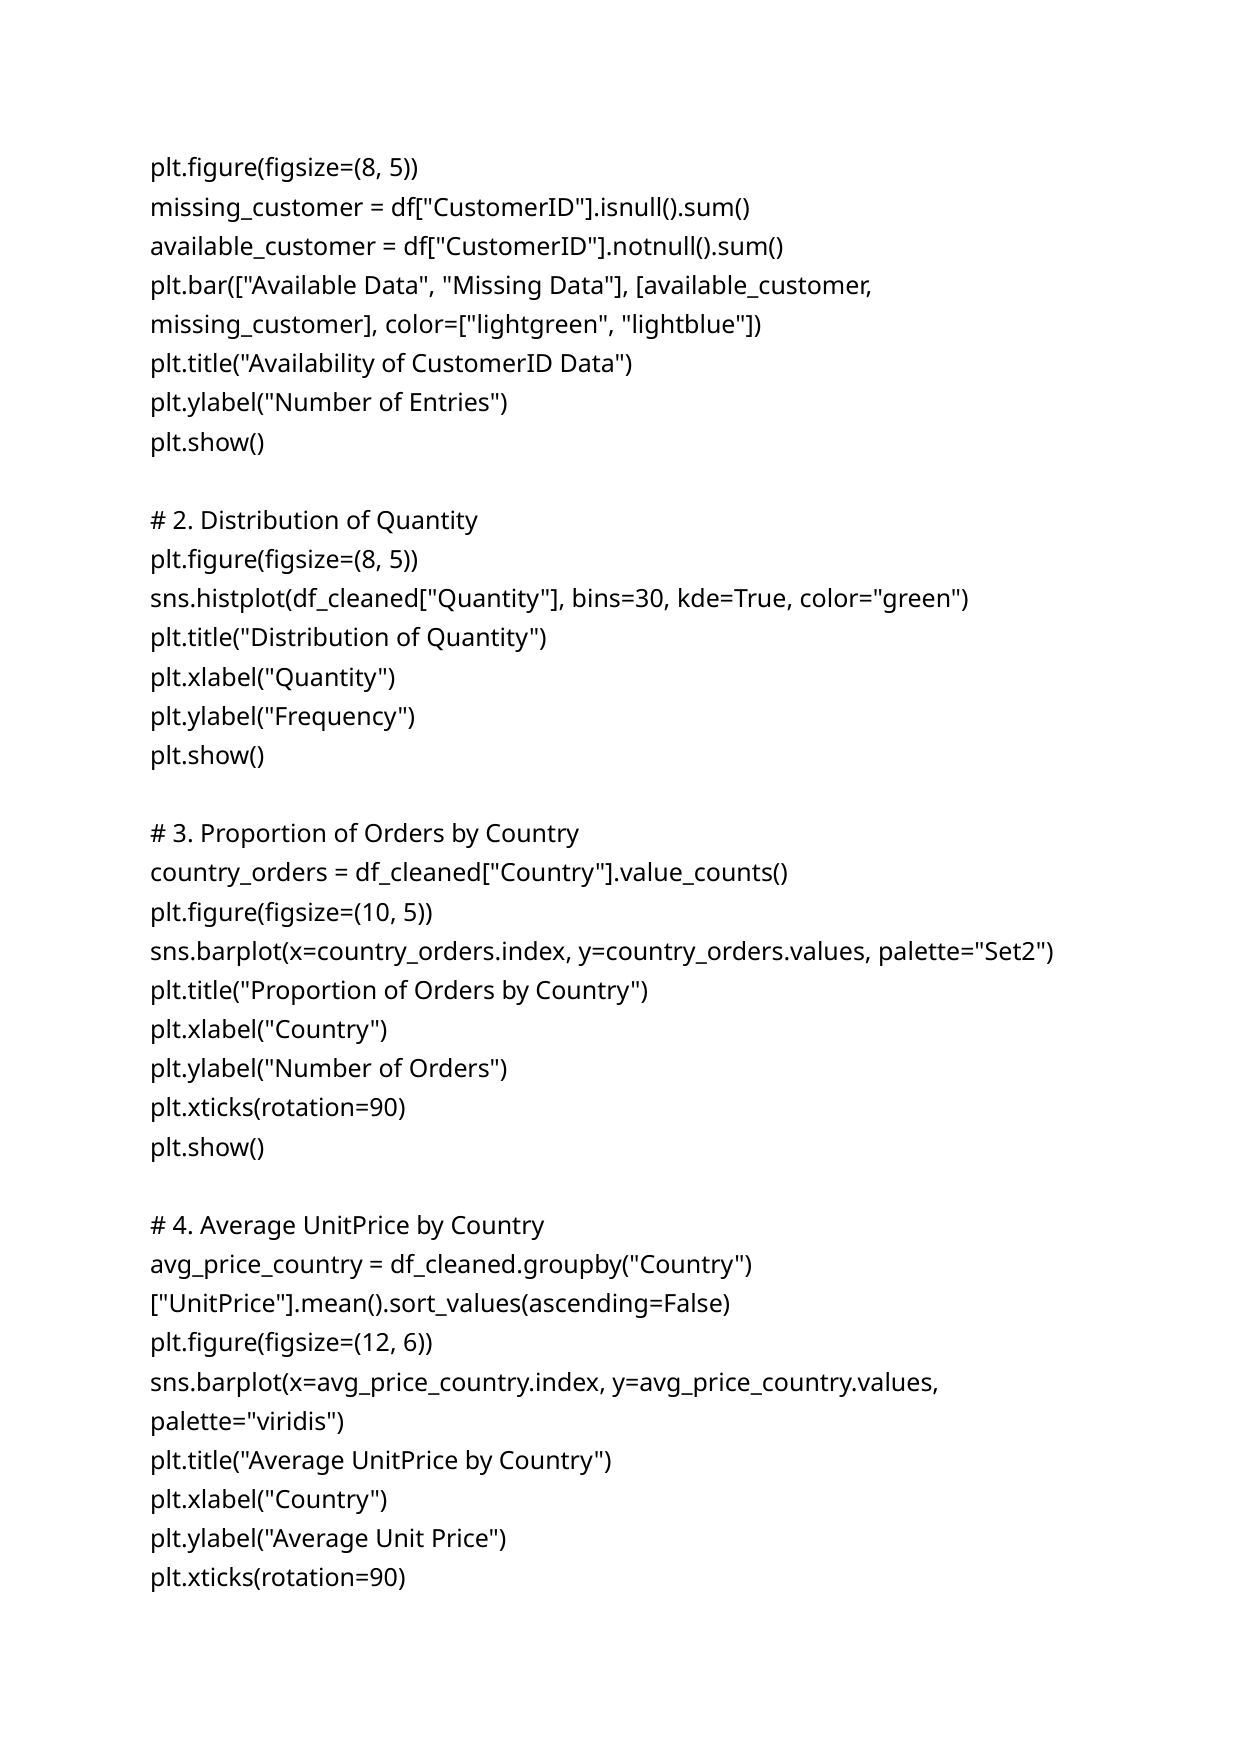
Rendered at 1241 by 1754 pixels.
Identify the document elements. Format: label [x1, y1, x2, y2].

text [150, 150, 1090, 1594]
